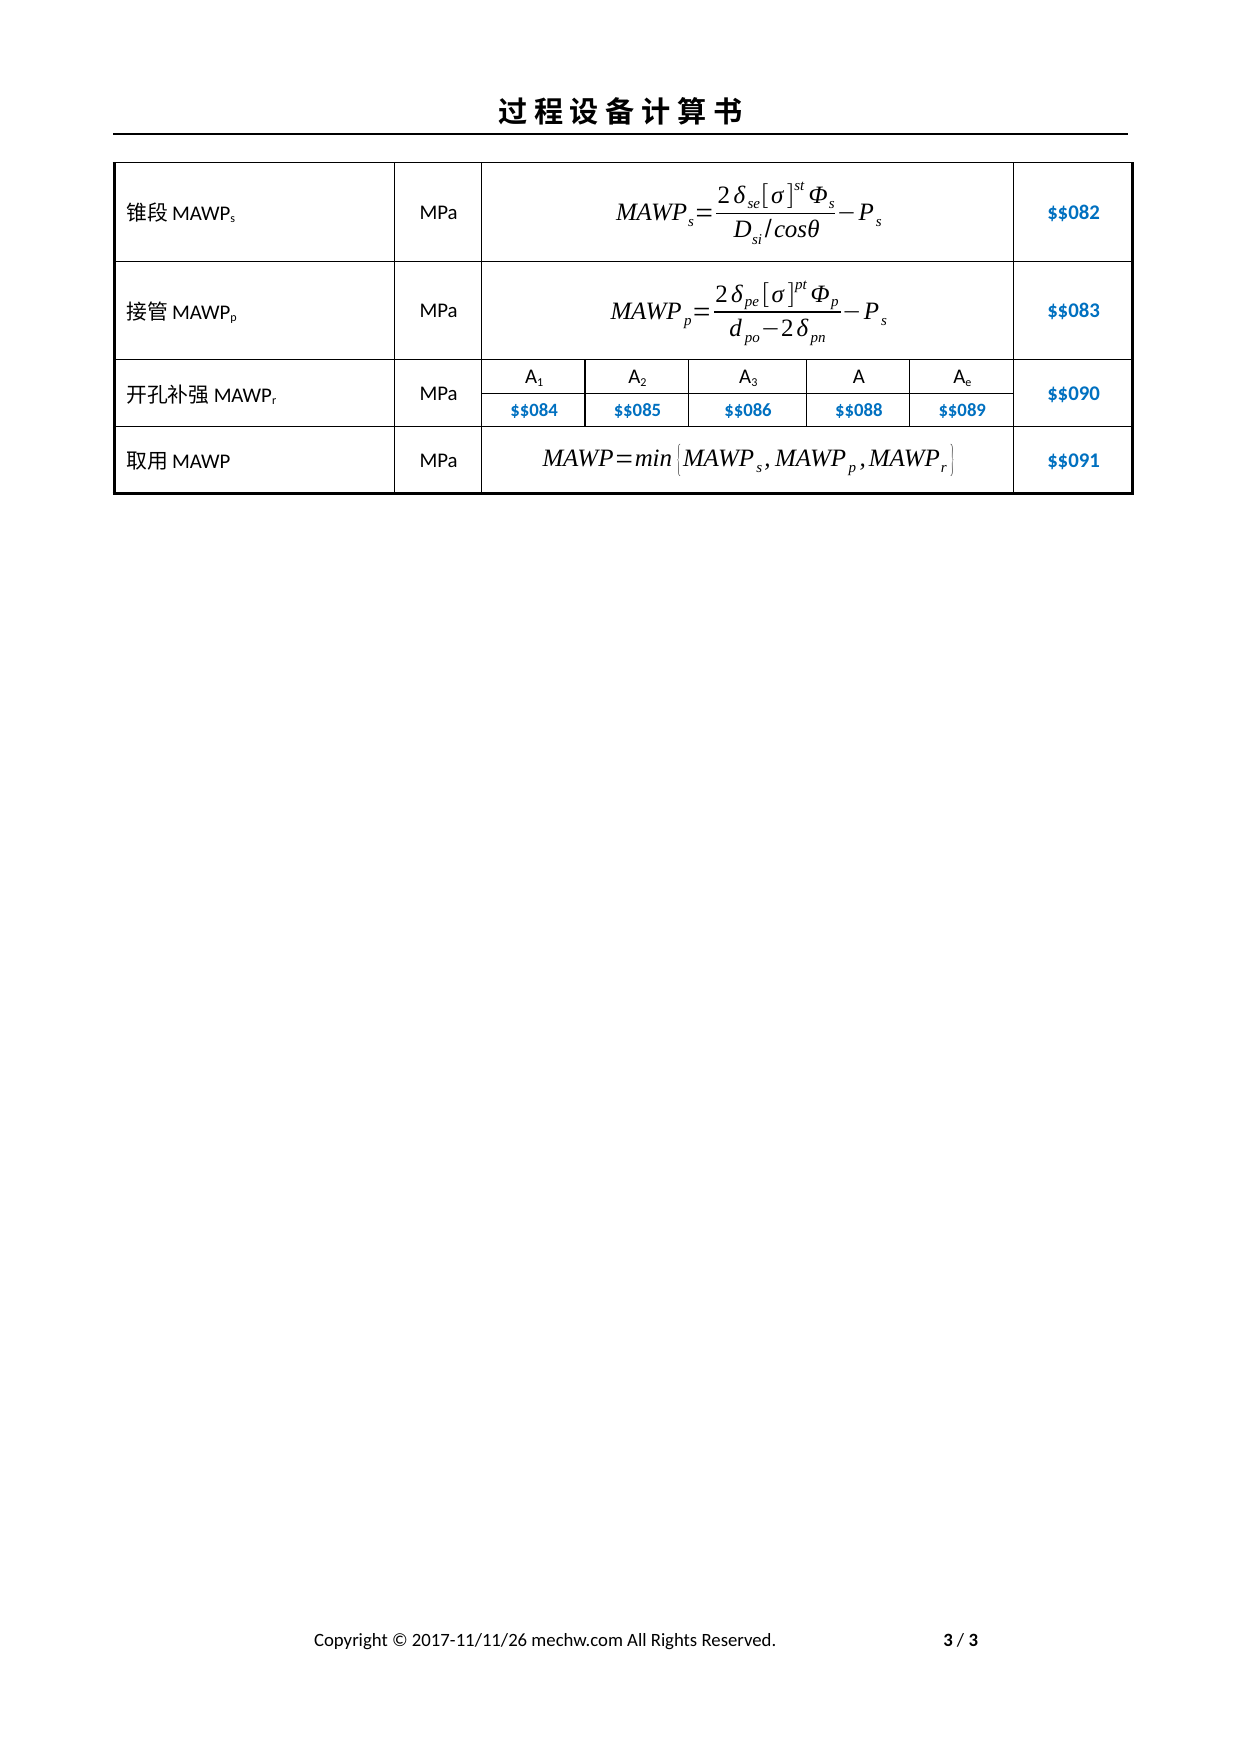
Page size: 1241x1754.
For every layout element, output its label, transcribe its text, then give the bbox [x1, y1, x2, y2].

table_cell MPa [395, 262, 481, 359]
table_cell $$091 [1014, 427, 1131, 492]
table_cell 接管MAWPp [116, 262, 394, 359]
table_cell $$089 [910, 394, 1013, 426]
table_cell $$085 [586, 394, 688, 426]
table_cell A [807, 360, 909, 393]
table_cell $$086 [689, 394, 806, 426]
table_cell [482, 427, 1013, 492]
table_cell $$084 [482, 394, 584, 426]
table_cell A2 [586, 360, 688, 393]
table_cell Ae [910, 360, 1013, 393]
table_cell A1 [482, 360, 584, 393]
table_cell [482, 262, 1013, 359]
table_cell A3 [689, 360, 806, 393]
table_cell MPa [395, 427, 481, 492]
table_cell MPa [395, 360, 481, 426]
table_cell 开孔补强MAWPr [116, 360, 394, 426]
table_cell 取用MAWP [116, 427, 394, 492]
table_cell 锥段MAWPs [116, 163, 394, 261]
table_cell $$090 [1014, 360, 1131, 426]
table_cell [482, 163, 1013, 261]
table_cell MPa [395, 163, 481, 261]
table_cell $$083 [1014, 262, 1131, 359]
table_cell $$082 [1014, 163, 1131, 261]
table_cell $$088 [807, 394, 909, 426]
